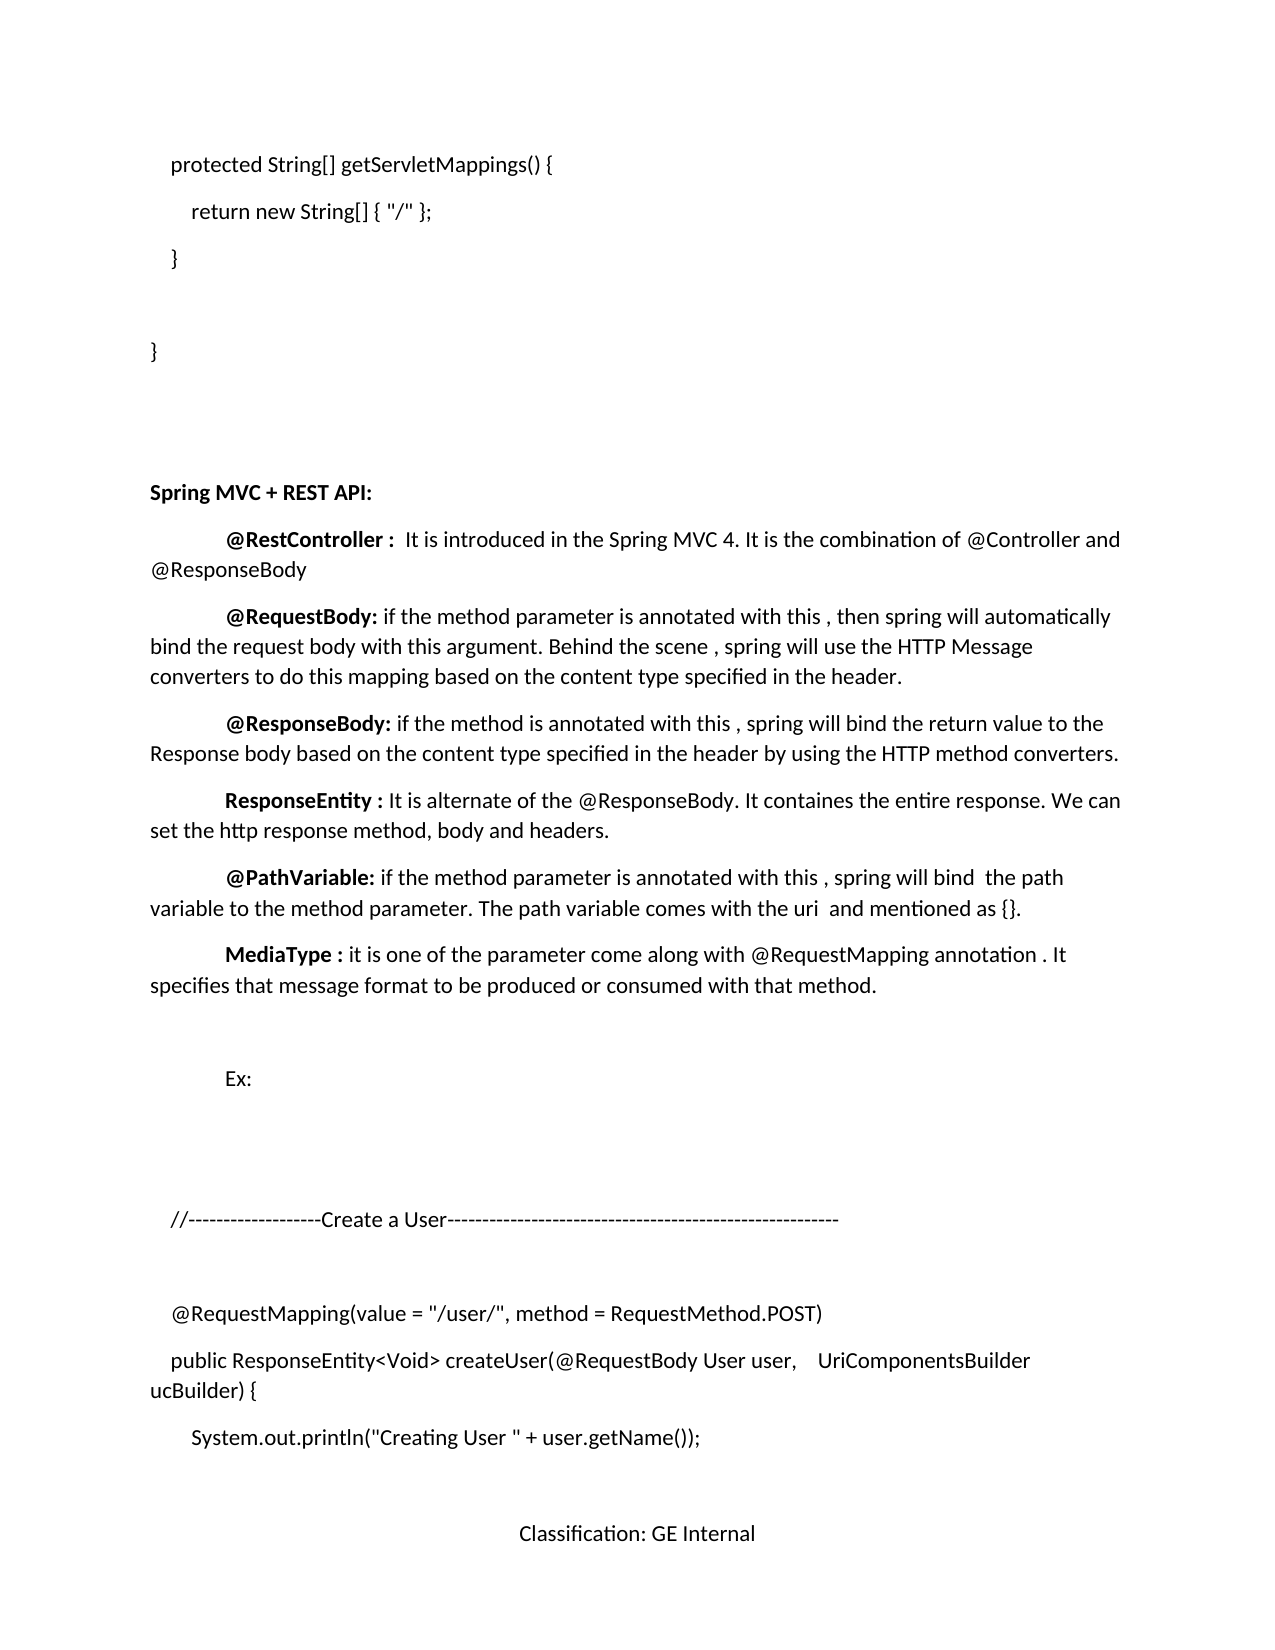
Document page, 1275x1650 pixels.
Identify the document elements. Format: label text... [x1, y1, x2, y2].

text return new String[] { "/" }; [150, 197, 1125, 225]
text protected String[] getServletMappings() { [150, 150, 1125, 178]
text } [150, 244, 1125, 272]
text ResponseEntity : It is alternate of the @ResponseBody. It containes the entire response. We can set the http response method, body and headers. [150, 786, 1125, 845]
text public ResponseEntity<Void> createUser(@RequestBody User user, UriComponentsBuilder ucBuilder) { [150, 1346, 1125, 1404]
text @ResponseBody: if the method is annotated with this , spring will bind the return value to the Response body based on the content type specified in the header by using the HTTP method converters. [150, 709, 1125, 768]
text @RequestMapping(value = "/user/", method = RequestMethod.POST) [150, 1299, 1125, 1327]
text @RestController : It is introduced in the Spring MVC 4. It is the combination of @Controller and @ResponseBody [150, 525, 1125, 583]
text Spring MVC + REST API: [150, 478, 1125, 506]
text } [150, 337, 1125, 366]
text System.out.println("Creating User " + user.getName()); [150, 1423, 1125, 1451]
text @PathVariable: if the method parameter is annotated with this , spring will bind the path variable to the method parameter. The path variable comes with the uri and mentioned as {}. [150, 863, 1125, 922]
text Ex: [150, 1064, 1125, 1093]
text //-------------------Create a User-------------------------------------------------------- [150, 1205, 1125, 1233]
text @RequestBody: if the method parameter is annotated with this , then spring will automatically bind the request body with this argument. Behind the scene , spring will use the HTTP Message converters to do this mapping based on the content type specified in the header. [150, 602, 1125, 691]
text MediaType : it is one of the parameter come along with @RequestMapping annotation . It specifies that message format to be produced or consumed with that method. [150, 941, 1125, 999]
